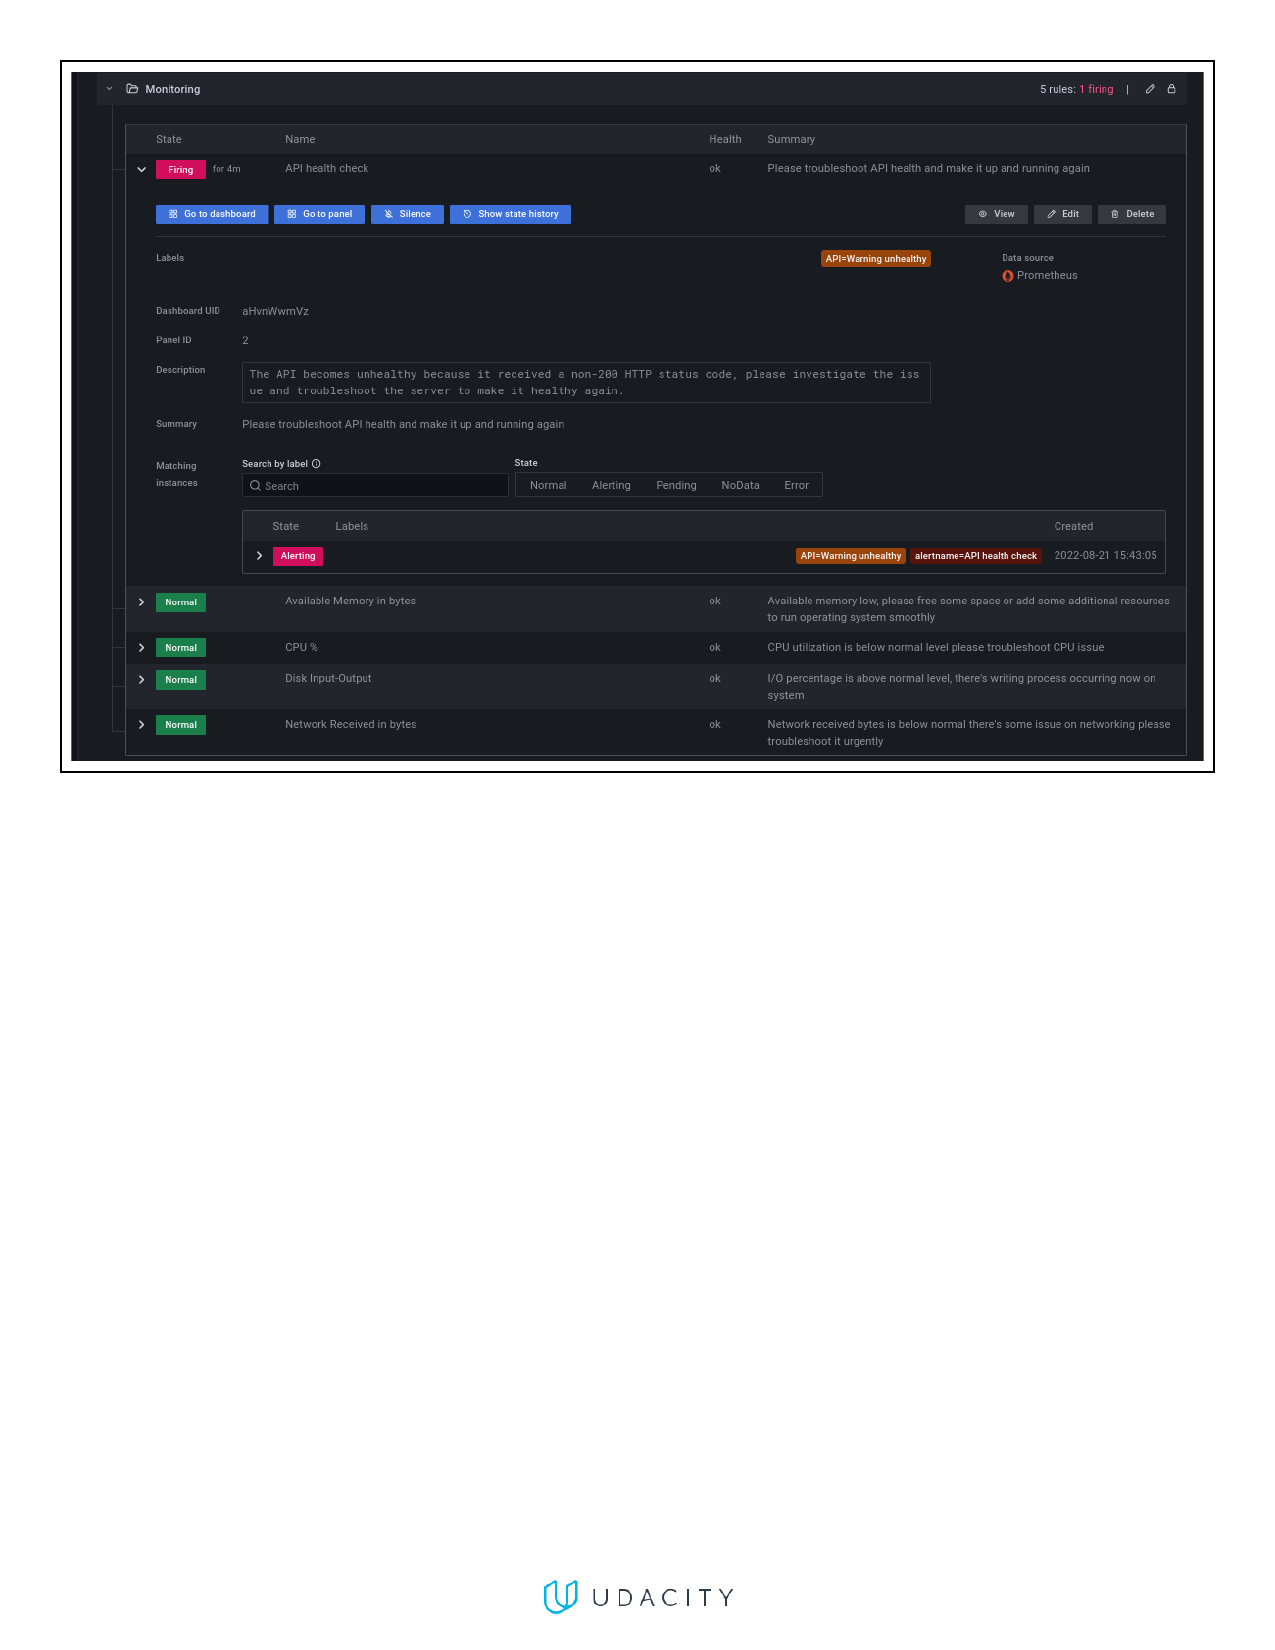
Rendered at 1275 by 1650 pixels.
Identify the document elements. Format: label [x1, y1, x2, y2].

table_cell [62, 62, 1213, 771]
picture [71, 72, 1204, 761]
picture [510, 1546, 765, 1647]
